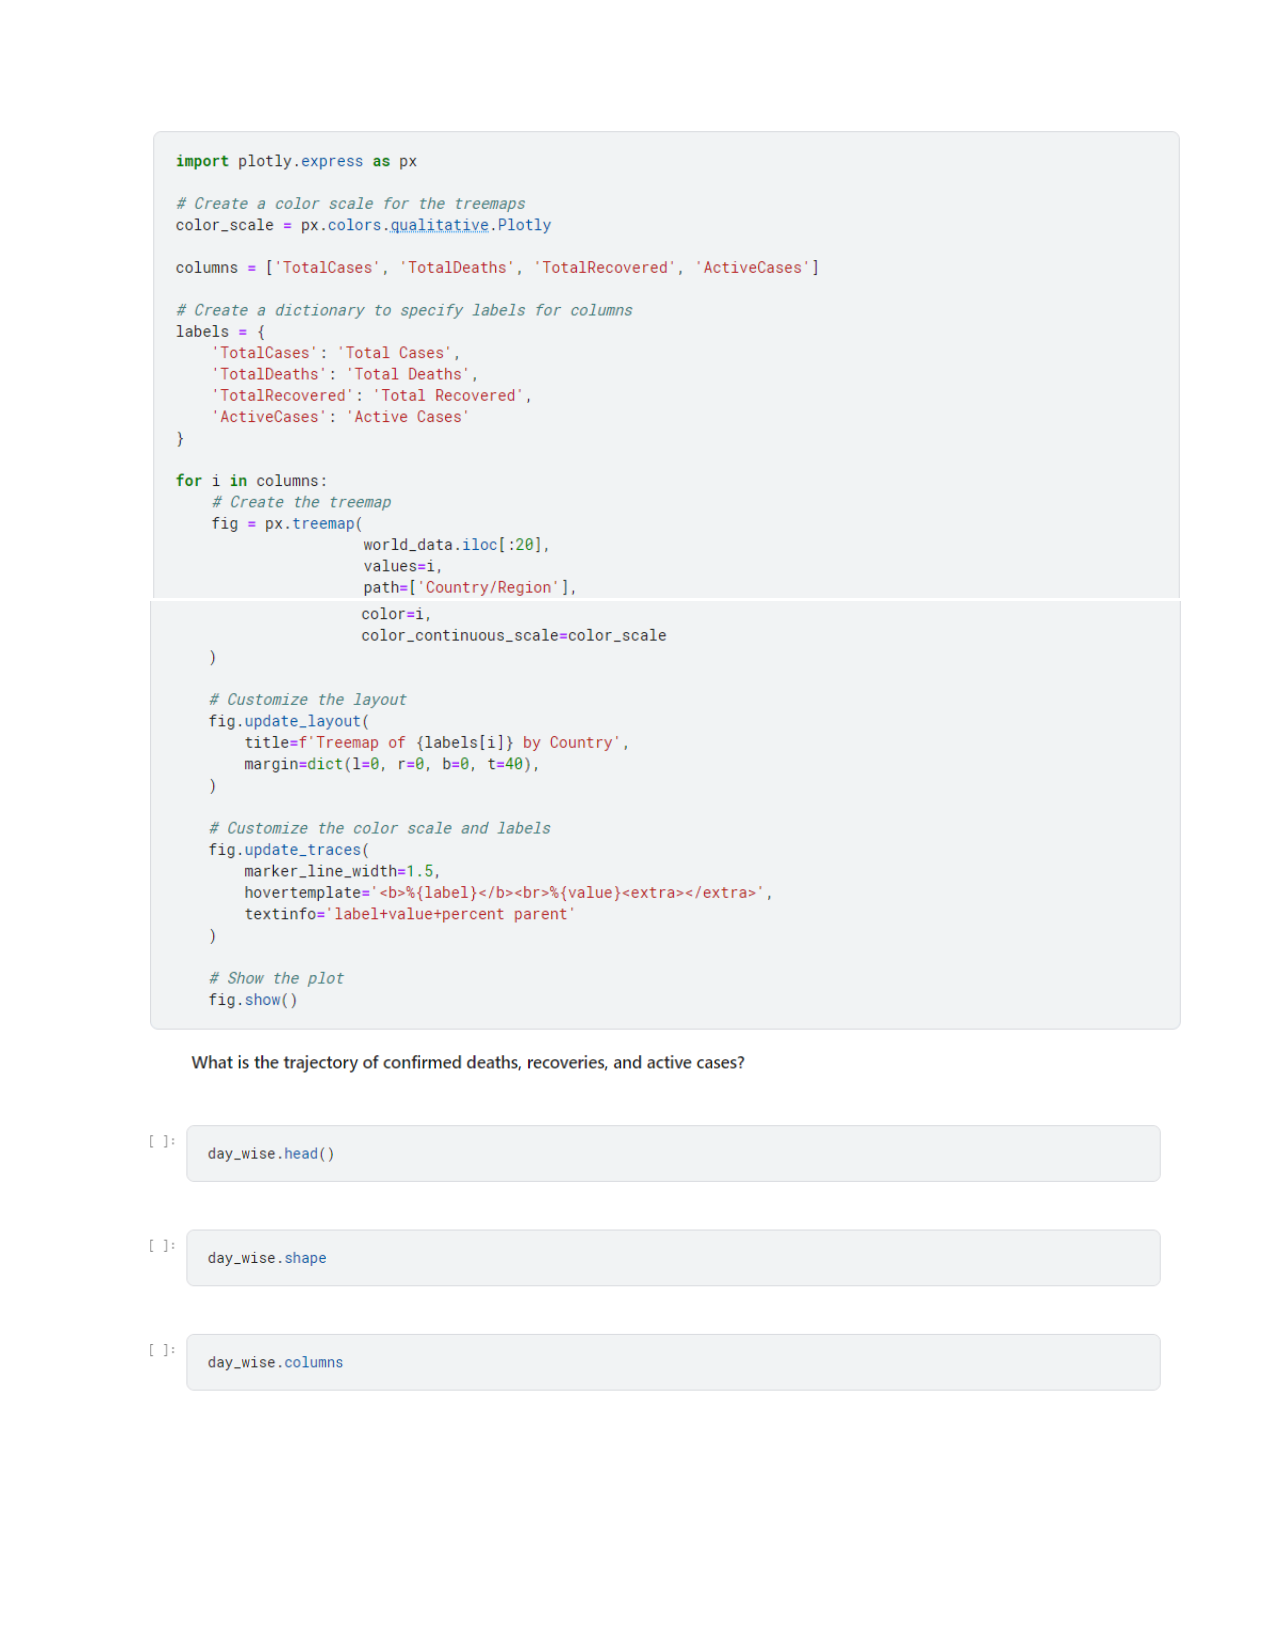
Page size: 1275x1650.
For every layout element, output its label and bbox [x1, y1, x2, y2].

picture [150, 129, 1182, 598]
picture [150, 1037, 1182, 1416]
picture [150, 601, 1182, 1034]
